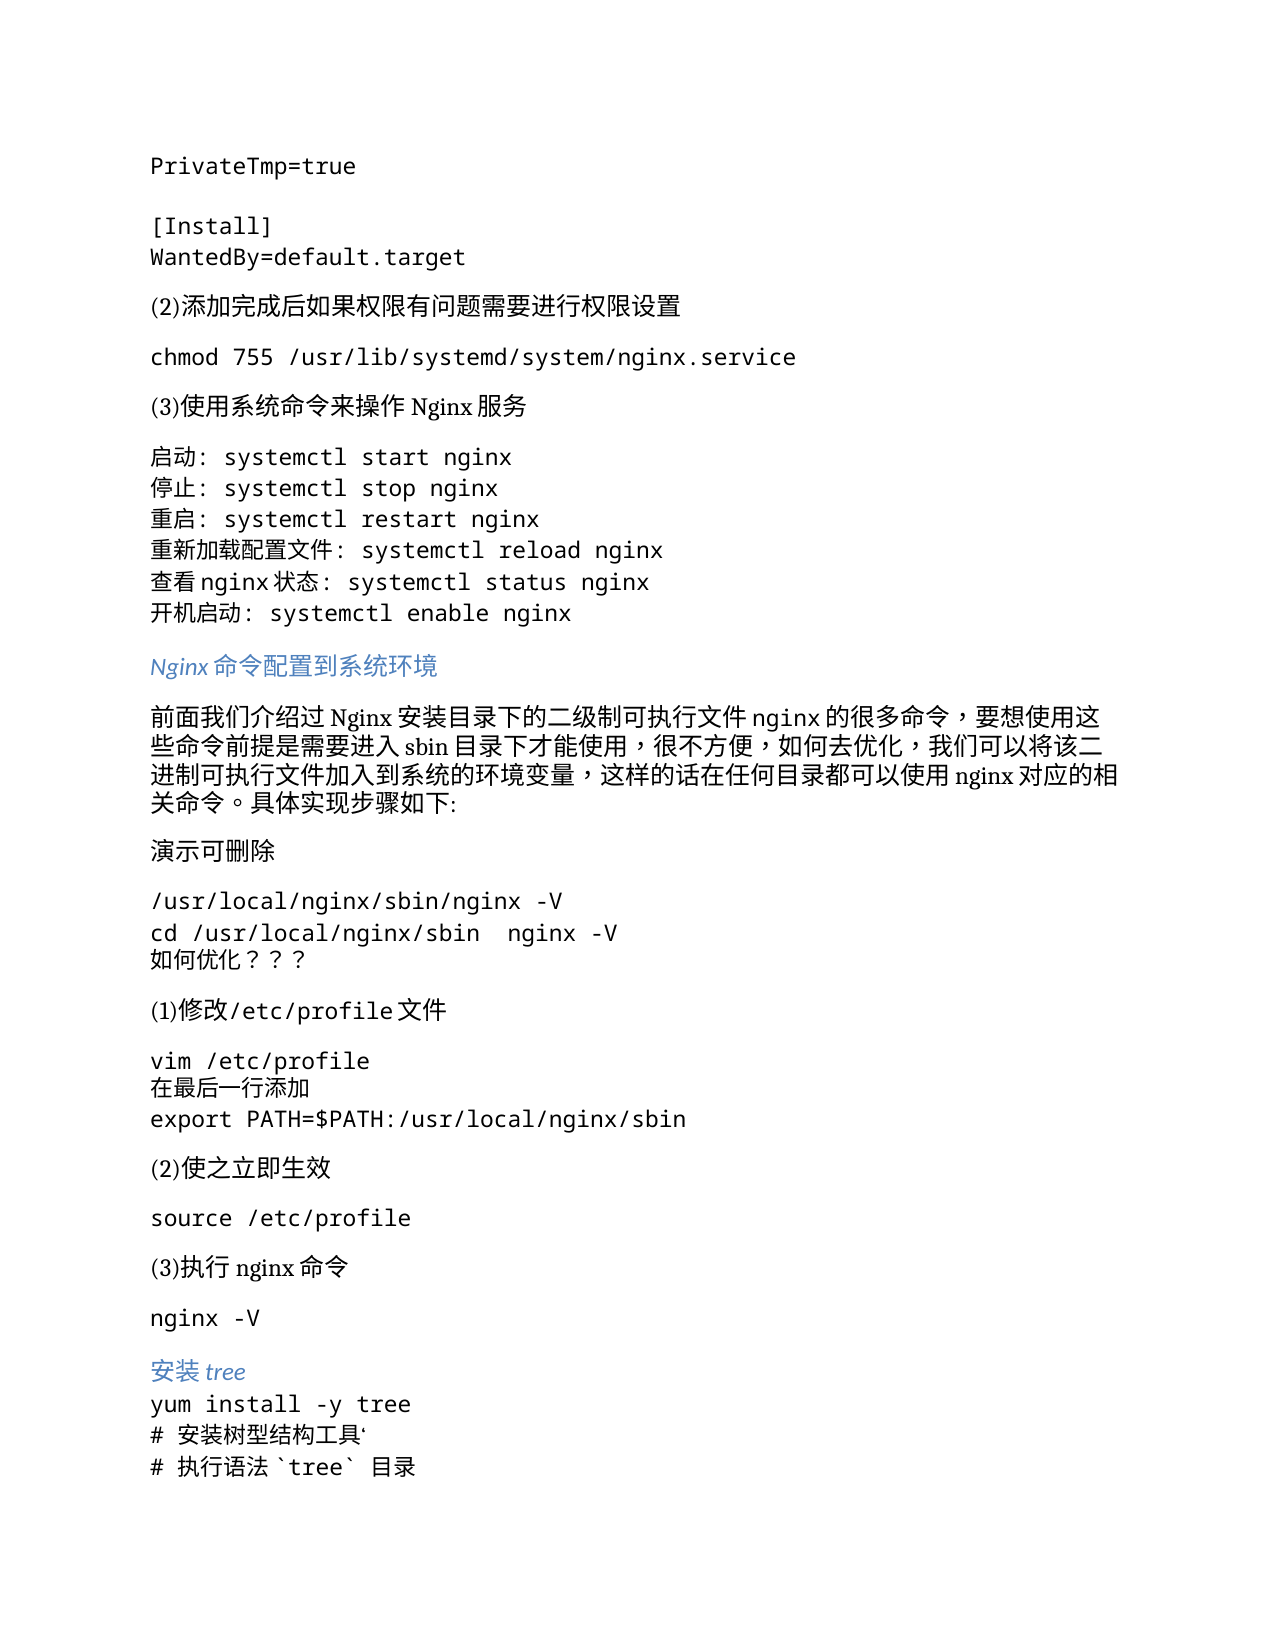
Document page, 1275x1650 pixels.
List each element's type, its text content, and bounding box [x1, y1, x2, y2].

text (3)执行nginx命令 [150, 1254, 1125, 1283]
text (1)修改/etc/profile文件 [150, 995, 1125, 1026]
text nginx -V [150, 1302, 1125, 1333]
text (2)添加完成后如果权限有问题需要进行权限设置 [150, 293, 1125, 322]
text (2)使之立即生效 [150, 1155, 1125, 1183]
text chmod 755 /usr/lib/systemd/system/nginx.service [150, 341, 1125, 372]
text /usr/local/nginx/sbin/nginx -V cd /usr/local/nginx/sbin nginx -V 如何优化？？？ [150, 885, 1125, 974]
subtitle 安装tree [150, 1354, 1125, 1388]
text (3)使用系统命令来操作Nginx服务 [150, 393, 1125, 422]
text source /etc/profile [150, 1202, 1125, 1233]
text 启动: systemctl start nginx 停止: systemctl stop nginx 重启: systemctl restart nginx 重新加载配置文件: systemctl reload nginx 查看nginx状态: systemctl status nginx 开机启动: systemctl enable nginx [150, 440, 1125, 628]
text vim /etc/profile 在最后一行添加 export PATH=$PATH:/usr/local/nginx/sbin [150, 1045, 1125, 1134]
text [150, 1388, 1125, 1482]
subtitle Nginx命令配置到系统环境 [150, 649, 1125, 683]
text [150, 150, 1125, 272]
text 演示可删除 [150, 838, 1125, 867]
text 前面我们介绍过Nginx安装目录下的二级制可执行文件nginx的很多命令，要想使用这些命令前提是需要进入sbin目录下才能使用，很不方便，如何去优化，我们可以将该二进制可执行文件加入到系统的环境变量，这样的话在任何目录都可以使用nginx对应的相关命令。具体实现步骤如下: [150, 702, 1125, 819]
